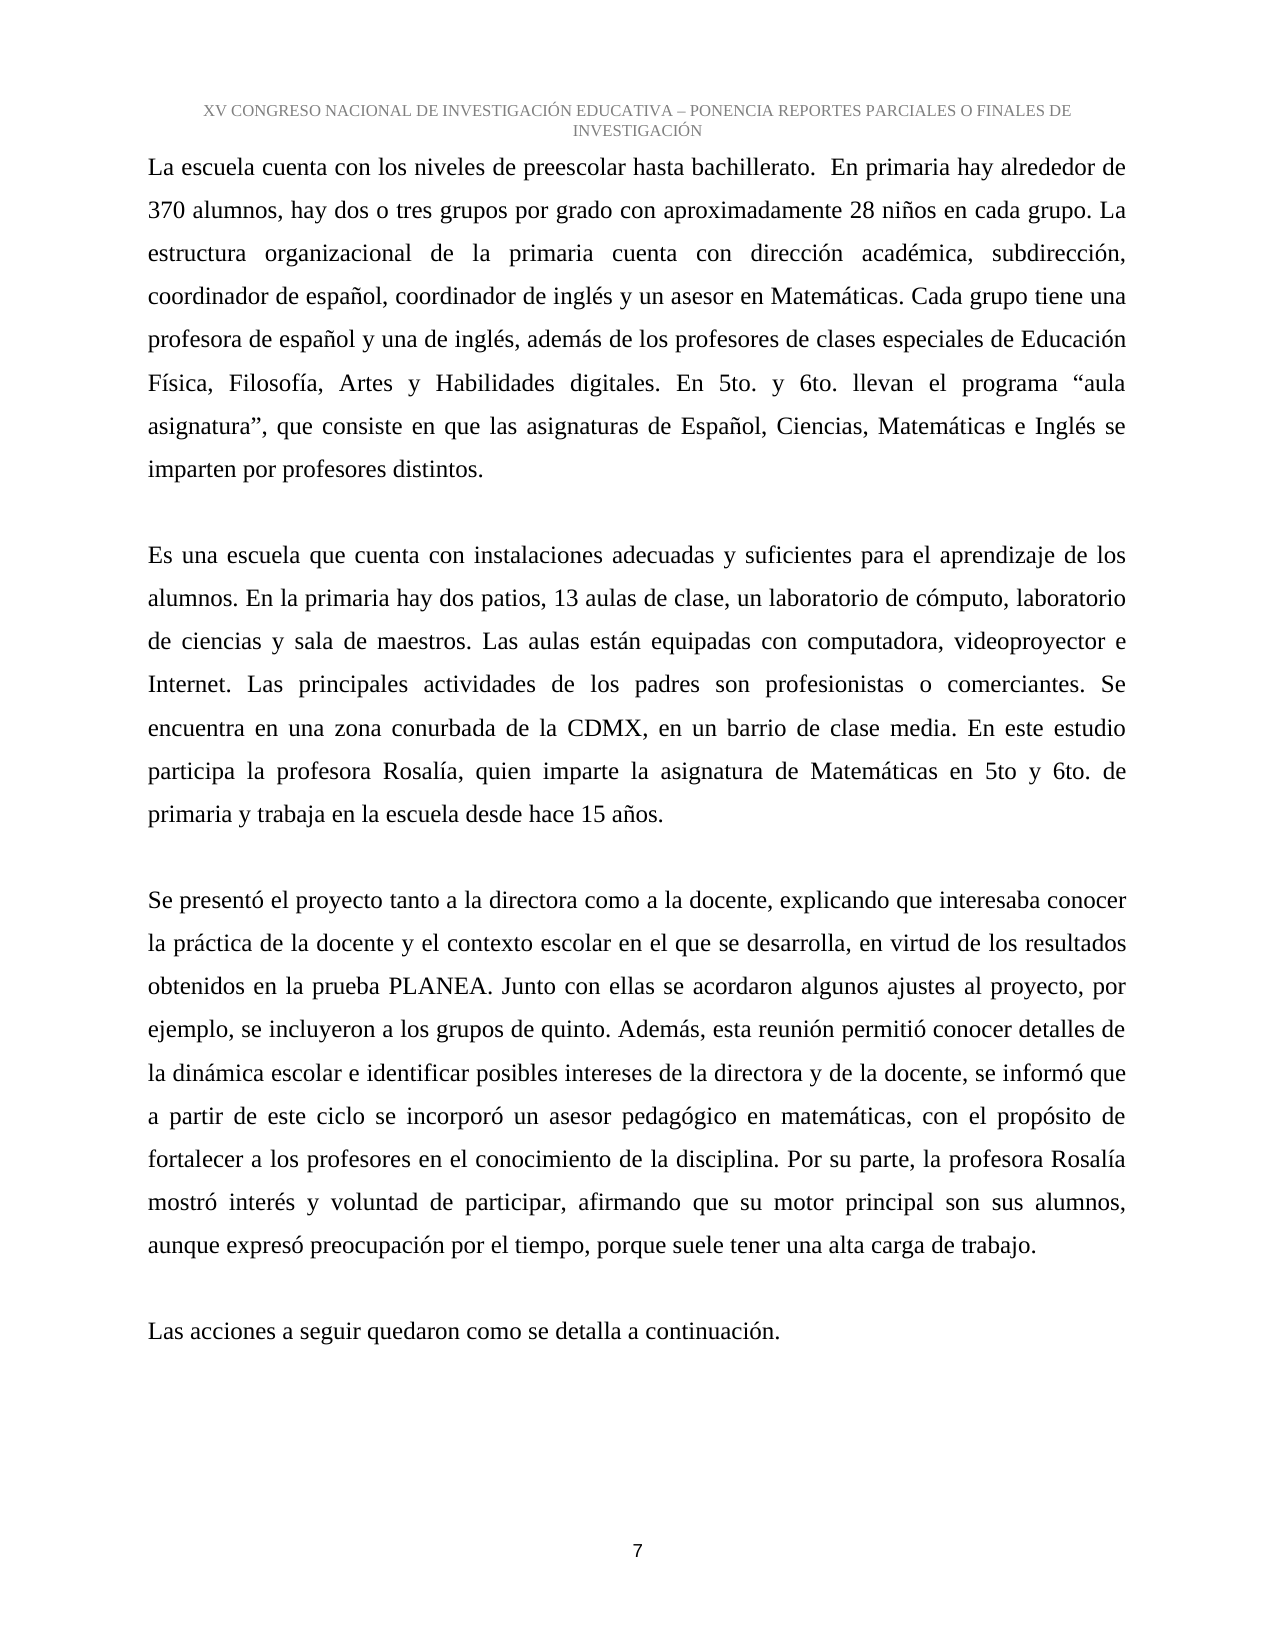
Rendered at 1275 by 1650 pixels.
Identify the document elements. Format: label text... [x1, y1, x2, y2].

text La escuela cuenta con los niveles de preescolar hasta bachillerato. En primaria hay alrededor de 370 alumnos, hay dos o tres grupos por grado con aproximadamente 28 niños en cada grupo. La estructura organizacional de la primaria cuenta con dirección académica, subdirección, coordinador de español, coordinador de inglés y un asesor en Matemáticas. Cada grupo tiene una profesora de español y una de inglés, además de los profesores de clases especiales de Educación Física, Filosofía, Artes y Habilidades digitales. En 5to. y 6to. llevan el programa “aula asignatura”, que consiste en que las asignaturas de Español, Ciencias, Matemáticas e Inglés se imparten por profesores distintos. [148, 152, 1127, 483]
text Las acciones a seguir quedaron como se detalla a continuación. [148, 1316, 1127, 1345]
text Se presentó el proyecto tanto a la directora como a la docente, explicando que interesaba conocer la práctica de la docente y el contexto escolar en el que se desarrolla, en virtud de los resultados obtenidos en la prueba PLANEA. Junto con ellas se acordaron algunos ajustes al proyecto, por ejemplo, se incluyeron a los grupos de quinto. Además, esta reunión permitió conocer detalles de la dinámica escolar e identificar posibles intereses de la directora y de la docente, se informó que a partir de este ciclo se incorporó un asesor pedagógico en matemáticas, con el propósito de fortalecer a los profesores en el conocimiento de la disciplina. Por su parte, la profesora Rosalía mostró interés y voluntad de participar, afirmando que su motor principal son sus alumnos, aunque expresó preocupación por el tiempo, porque suele tener una alta carga de trabajo. [148, 885, 1127, 1259]
text Es una escuela que cuenta con instalaciones adecuadas y suficientes para el aprendizaje de los alumnos. En la primaria hay dos patios, 13 aulas de clase, un laboratorio de cómputo, laboratorio de ciencias y sala de maestros. Las aulas están equipadas con computadora, videoproyector e Internet. Las principales actividades de los padres son profesionistas o comerciantes. Se encuentra en una zona conurbada de la CDMX, en un barrio de clase media. En este estudio participa la profesora Rosalía, quien imparte la asignatura de Matemáticas en 5to y 6to. de primaria y trabaja en la escuela desde hace 15 años. [148, 540, 1127, 828]
